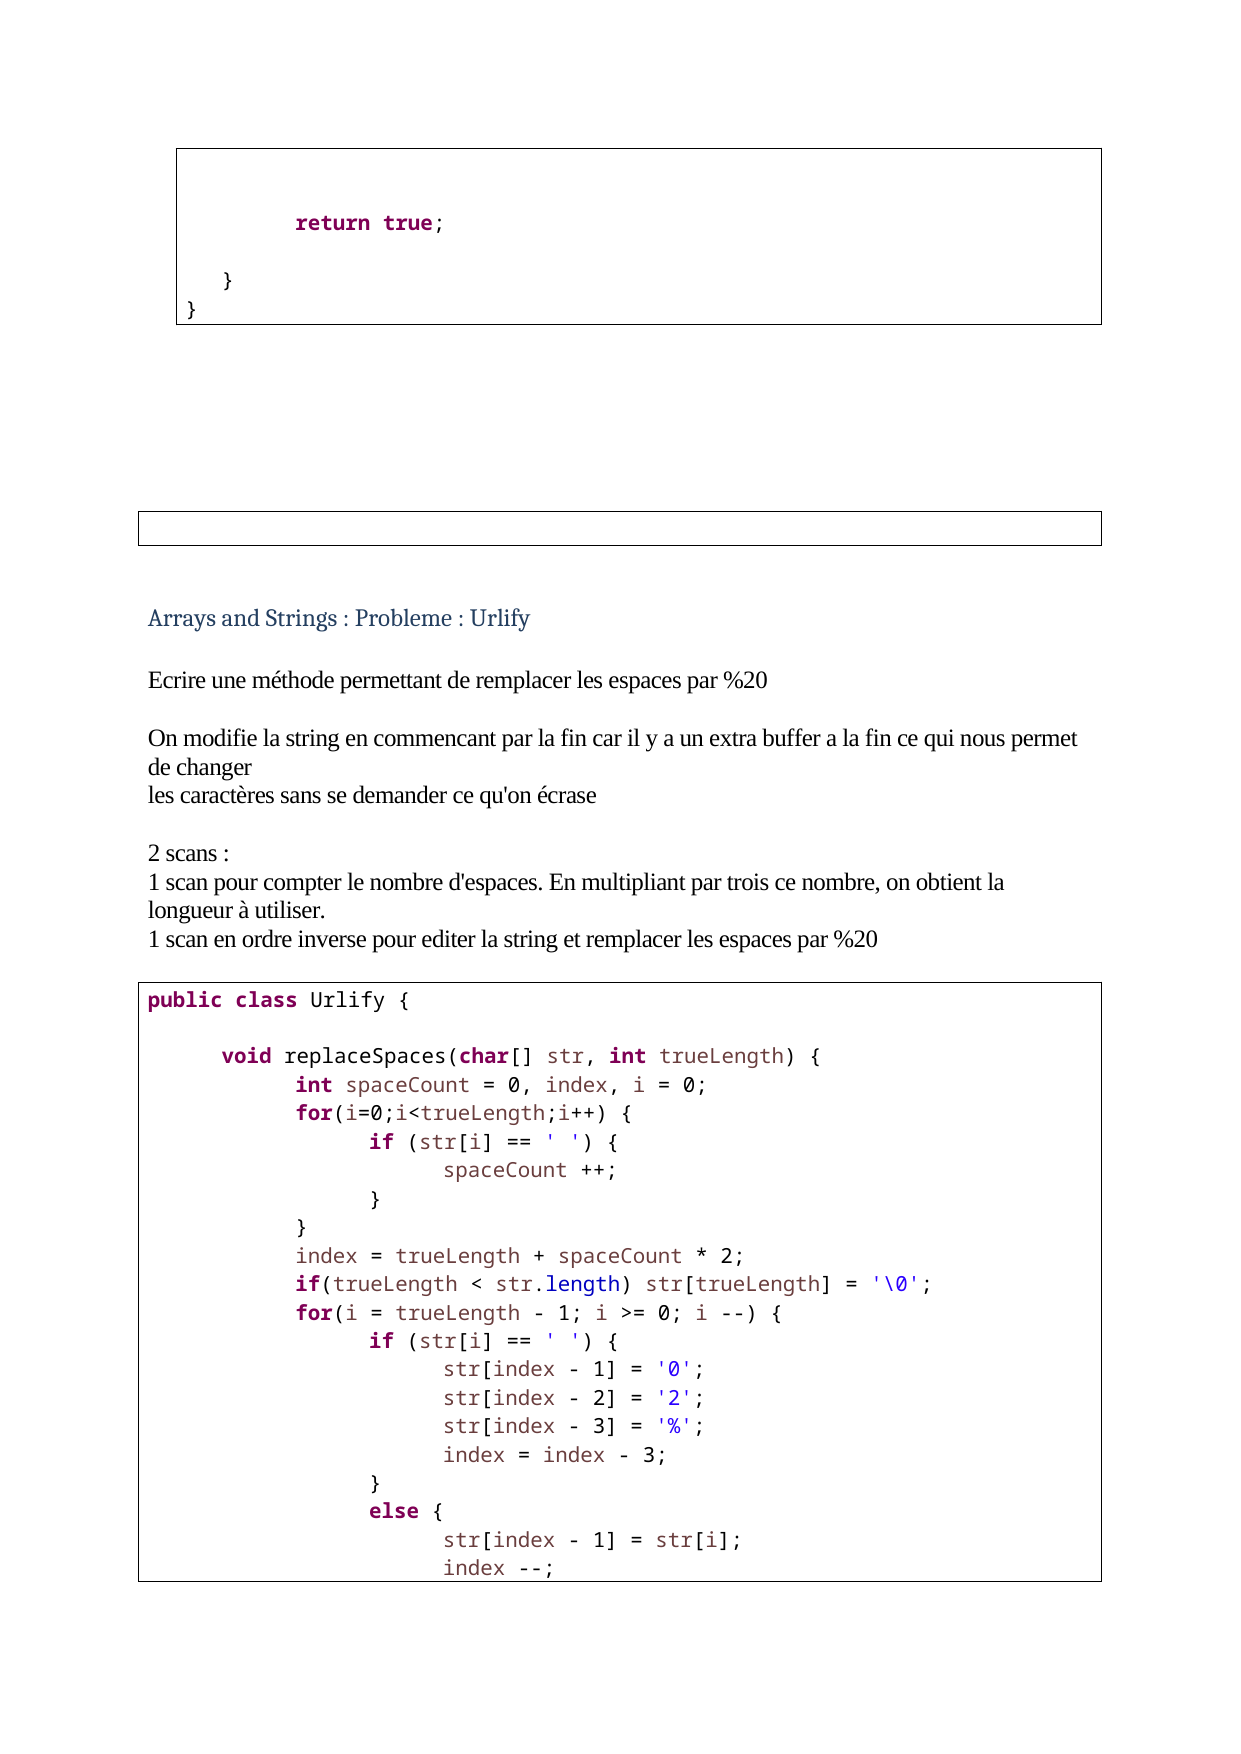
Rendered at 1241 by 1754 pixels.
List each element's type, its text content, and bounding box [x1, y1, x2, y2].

text Ecrire une méthode permettant de remplacer les espaces par %20 [148, 665, 1093, 694]
text return true; [177, 205, 1101, 237]
text for(i=0;i<trueLength;i++) { [148, 1098, 1093, 1127]
text spaceCount ++; [148, 1155, 1093, 1184]
text if(trueLength < str.length) str[trueLength] = '\0'; [148, 1269, 1093, 1298]
text if (str[i] == ' ') { [148, 1127, 1093, 1155]
text } [148, 1468, 1093, 1497]
text 1 scan en ordre inverse pour editer la string et remplacer les espaces par %20 [148, 924, 1093, 953]
text index = trueLength + spaceCount * 2; [148, 1241, 1093, 1269]
text les caractères sans se demander ce qu'on écrase [148, 780, 1093, 809]
text 1 scan pour compter le nombre d'espaces. En multipliant par trois ce nombre, on obtient la longueur à utiliser. [148, 867, 1093, 924]
text else { [148, 1497, 1093, 1525]
text } [177, 291, 1101, 324]
text } [148, 1184, 1093, 1212]
text } [177, 262, 1101, 291]
subtitle Arrays and Strings : Probleme : Urlify [148, 604, 1093, 632]
text str[index - 1] = str[i]; [148, 1525, 1093, 1553]
text void replaceSpaces(char[] str, int trueLength) { [148, 1042, 1093, 1070]
text if (str[i] == ' ') { [148, 1326, 1093, 1354]
text public class Urlify { [139, 983, 1101, 1013]
text 2 scans : [148, 838, 1093, 867]
text On modifie la string en commencant par la fin car il y a un extra buffer a la fin ce qui nous permet de changer [148, 723, 1093, 780]
text str[index - 1] = '0'; [148, 1354, 1093, 1383]
text int spaceCount = 0, index, i = 0; [148, 1070, 1093, 1098]
text str[index - 3] = '%'; [148, 1411, 1093, 1440]
text index --; [148, 1553, 1093, 1581]
text str[index - 2] = '2'; [148, 1383, 1093, 1411]
text } [148, 1212, 1093, 1241]
text for(i = trueLength - 1; i >= 0; i --) { [148, 1298, 1093, 1326]
text index = index - 3; [148, 1440, 1093, 1468]
